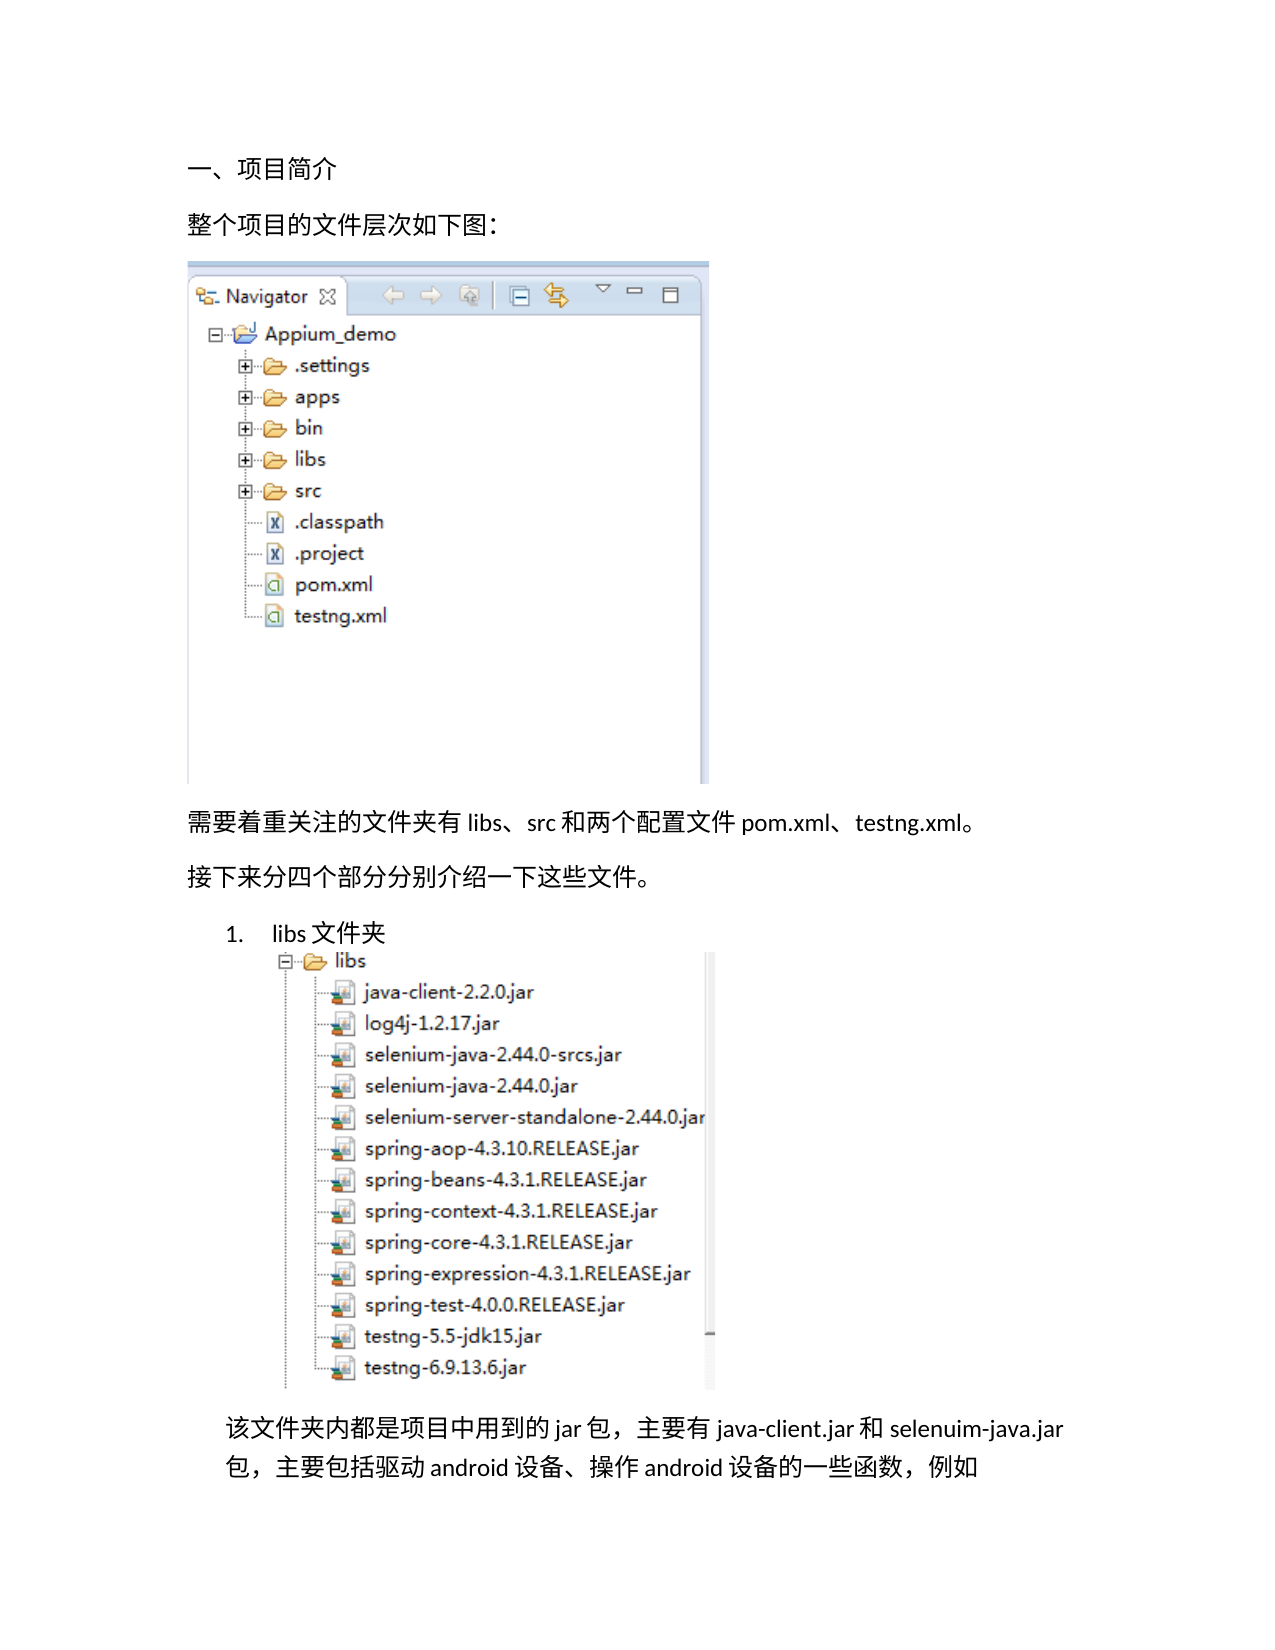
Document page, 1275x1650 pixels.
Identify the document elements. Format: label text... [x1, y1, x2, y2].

list libs文件夹 [225, 913, 1087, 950]
picture [187, 261, 710, 784]
text 接下来分四个部分分别介绍一下这些文件。 [187, 858, 1087, 894]
text 需要着重关注的文件夹有libs、src和两个配置文件pom.xml、testng.xml。 [187, 802, 1087, 838]
text 整个项目的文件层次如下图： [187, 206, 1087, 242]
picture [271, 952, 716, 1390]
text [225, 1408, 1087, 1484]
text 一、项目简介 [187, 150, 1087, 186]
